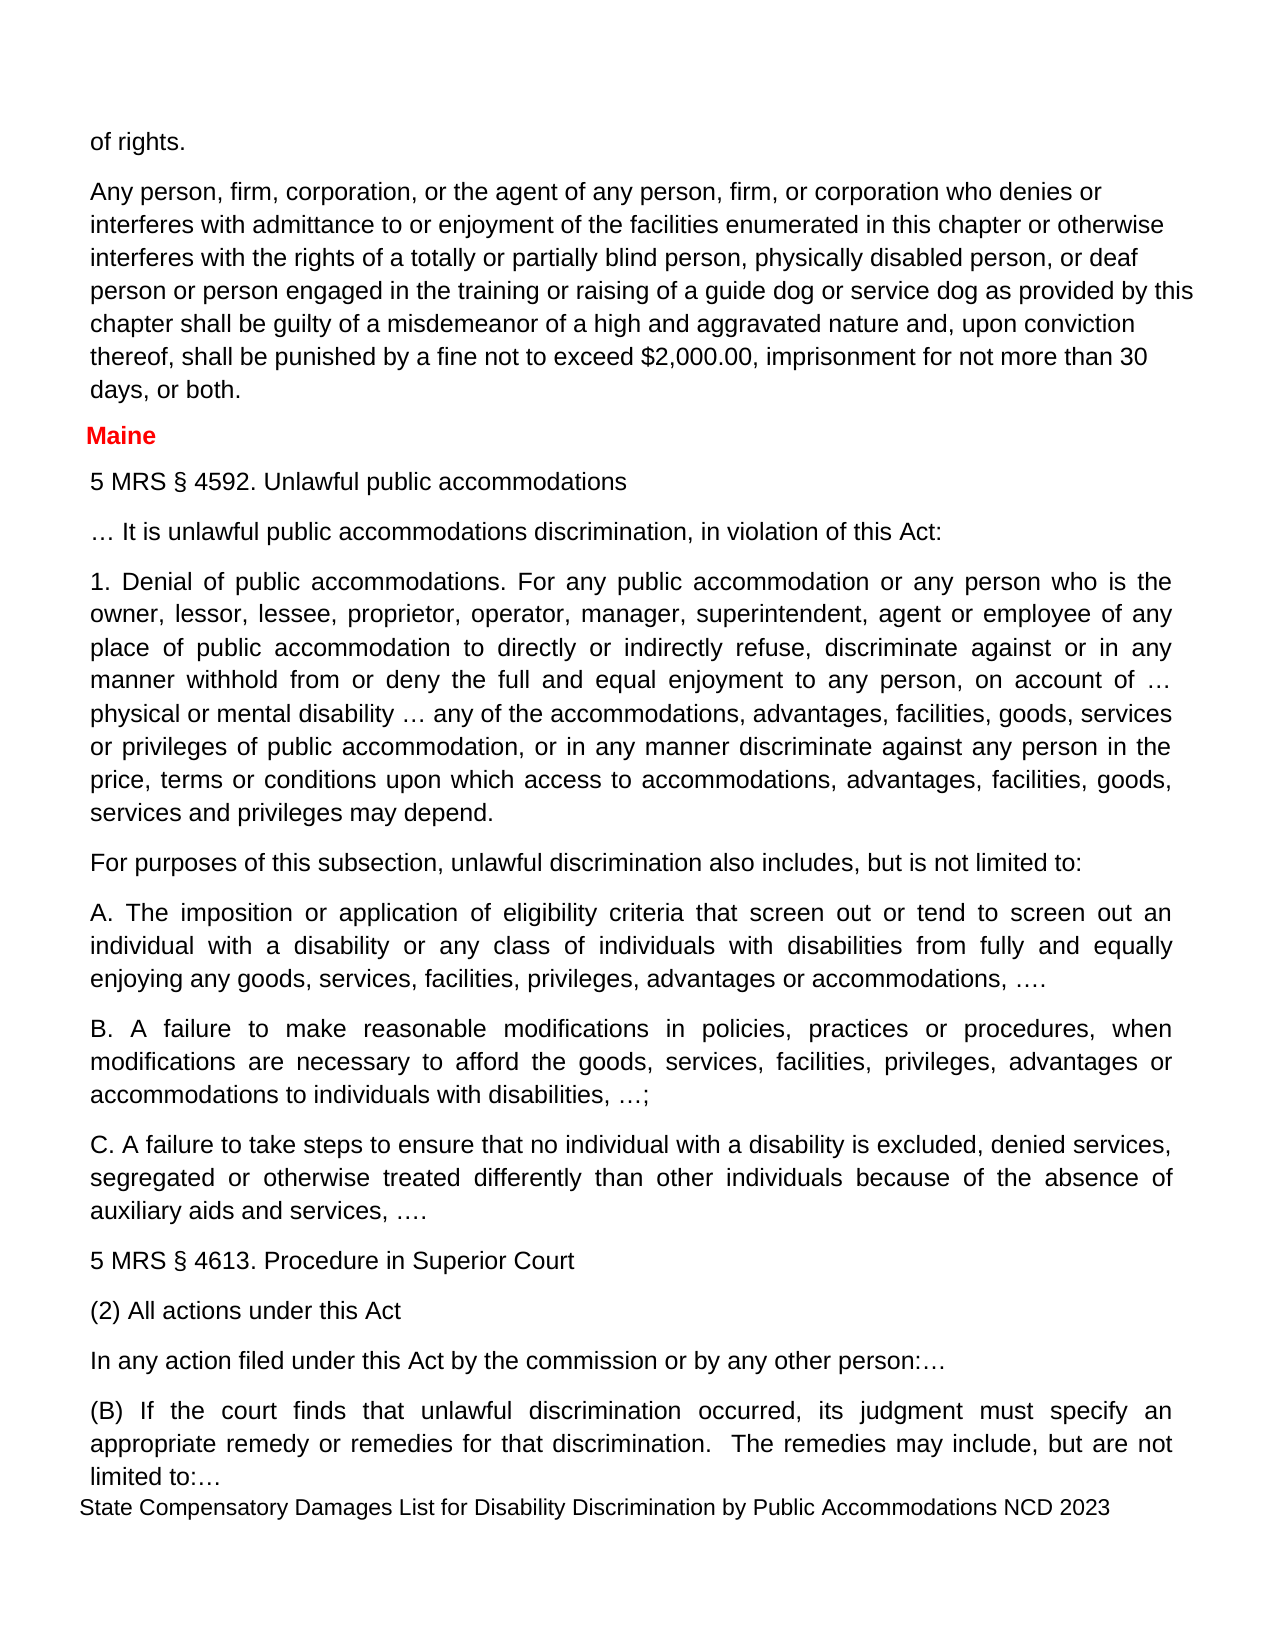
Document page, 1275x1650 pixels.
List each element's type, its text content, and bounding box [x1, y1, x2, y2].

subtitle Maine [79, 421, 1196, 449]
text For purposes of this subsection, unlawful discrimination also includes, but is not limited to: [90, 848, 1174, 876]
text Any person, firm, corporation, or the agent of any person, firm, or corporation who denies or interferes with admittance to or enjoyment of the facilities enumerated in this chapter or otherwise interferes with the rights of a totally or partially blind person, physically disabled person, or deaf person or person engaged in the training or raising of a guide dog or service dog as provided by this chapter shall be guilty of a misdemeanor of a high and aggravated nature and, upon conviction thereof, shall be punished by a fine not to exceed $2,000.00, imprisonment for not more than 30 days, or both. [90, 177, 1196, 404]
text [90, 127, 1196, 156]
text (2) All actions under this Act [90, 1296, 1174, 1324]
text 5 MRS § 4592. Unlawful public accommodations [90, 466, 1174, 495]
text A. The imposition or application of eligibility criteria that screen out or tend to screen out an individual with a disability or any class of individuals with disabilities from fully and equally enjoying any goods, services, facilities, privileges, advantages or accommodations, …. [90, 898, 1174, 992]
text C. A failure to take steps to ensure that no individual with a disability is excluded, denied services, segregated or otherwise treated differently than other individuals because of the absence of auxiliary aids and services, …. [90, 1130, 1174, 1224]
text (B) If the court finds that unlawful discrimination occurred, its judgment must specify an appropriate remedy or remedies for that discrimination. The remedies may include, but are not limited to:… [90, 1396, 1174, 1491]
text B. A failure to make reasonable modifications in policies, practices or procedures, when modifications are necessary to afford the goods, services, facilities, privileges, advantages or accommodations to individuals with disabilities, …; [90, 1014, 1174, 1108]
text 1. Denial of public accommodations. For any public accommodation or any person who is the owner, lessor, lessee, proprietor, operator, manager, superintendent, agent or employee of any place of public accommodation to directly or indirectly refuse, discriminate against or in any manner withhold from or deny the full and equal enjoyment to any person, on account of … physical or mental disability … any of the accommodations, advantages, facilities, goods, services or privileges of public accommodation, or in any manner discriminate against any person in the price, terms or conditions upon which access to accommodations, advantages, facilities, goods, services and privileges may depend. [90, 566, 1174, 826]
text In any action filed under this Act by the commission or by any other person:… [90, 1346, 1174, 1374]
text 5 MRS § 4613. Procedure in Superior Court [90, 1246, 1174, 1274]
text … It is unlawful public accommodations discrimination, in violation of this Act: [90, 516, 1174, 545]
